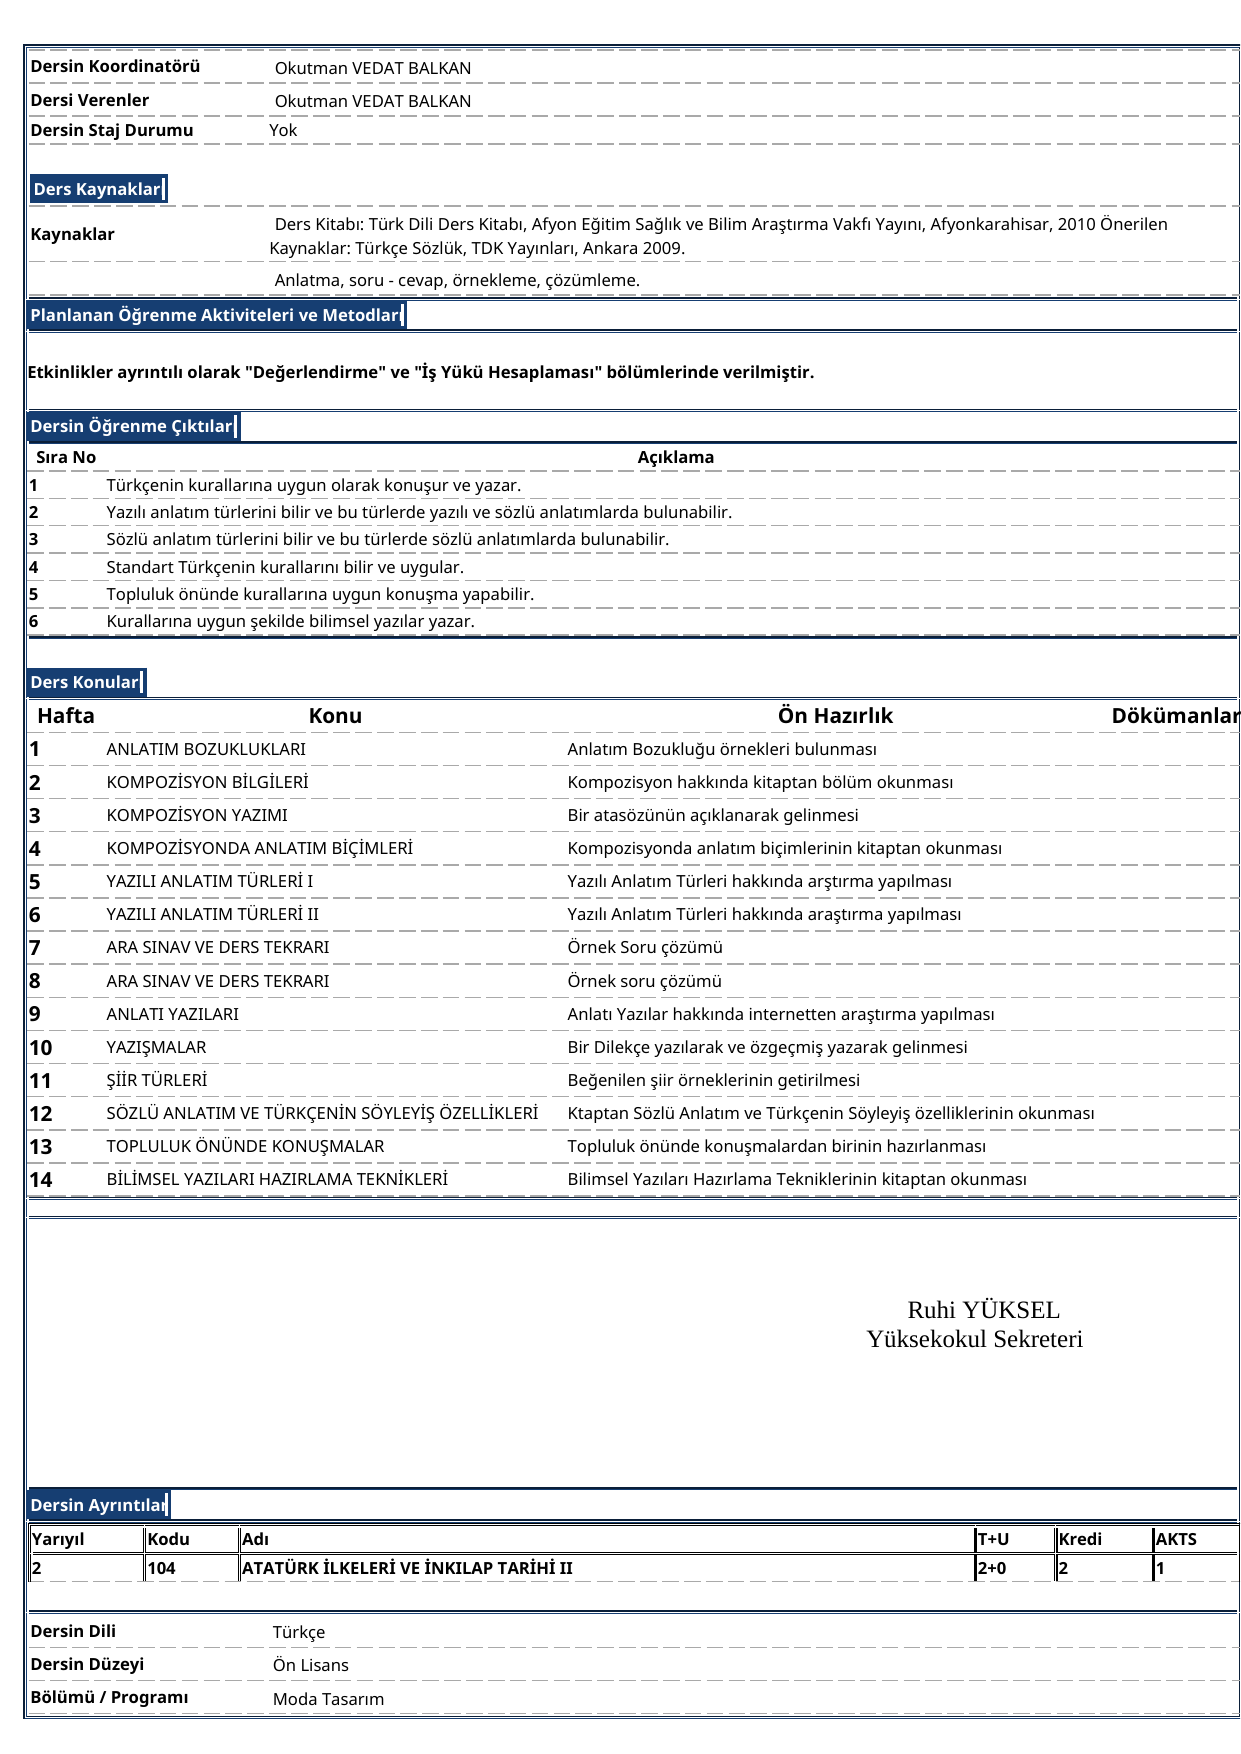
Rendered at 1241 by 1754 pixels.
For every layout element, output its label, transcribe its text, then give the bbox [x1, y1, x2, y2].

table_cell Ders Konuları [27, 636, 1239, 697]
table_cell [25, 697, 1240, 1197]
table_cell Ruhi YÜKSEL Yüksekokul Sekreteri [25, 1216, 1240, 1487]
table_cell [27, 1610, 1239, 1716]
table_cell [27, 441, 1239, 636]
table_cell Dersin Ayrıntılar [171, 1487, 1239, 1519]
table_cell [25, 1197, 1240, 1216]
table_cell Planlanan Öğrenme Aktiviteleri ve Metodları [27, 297, 1239, 329]
table_cell Dersin Öğrenme Çıktıları [25, 409, 1240, 441]
table_cell [27, 1524, 1239, 1610]
table_cell Etkinlikler ayrıntılı olarak "Değerlendirme" ve "İş Yükü Hesaplaması" bölümlerinde verilmiştir. [27, 329, 1239, 409]
table_cell [27, 48, 1239, 297]
